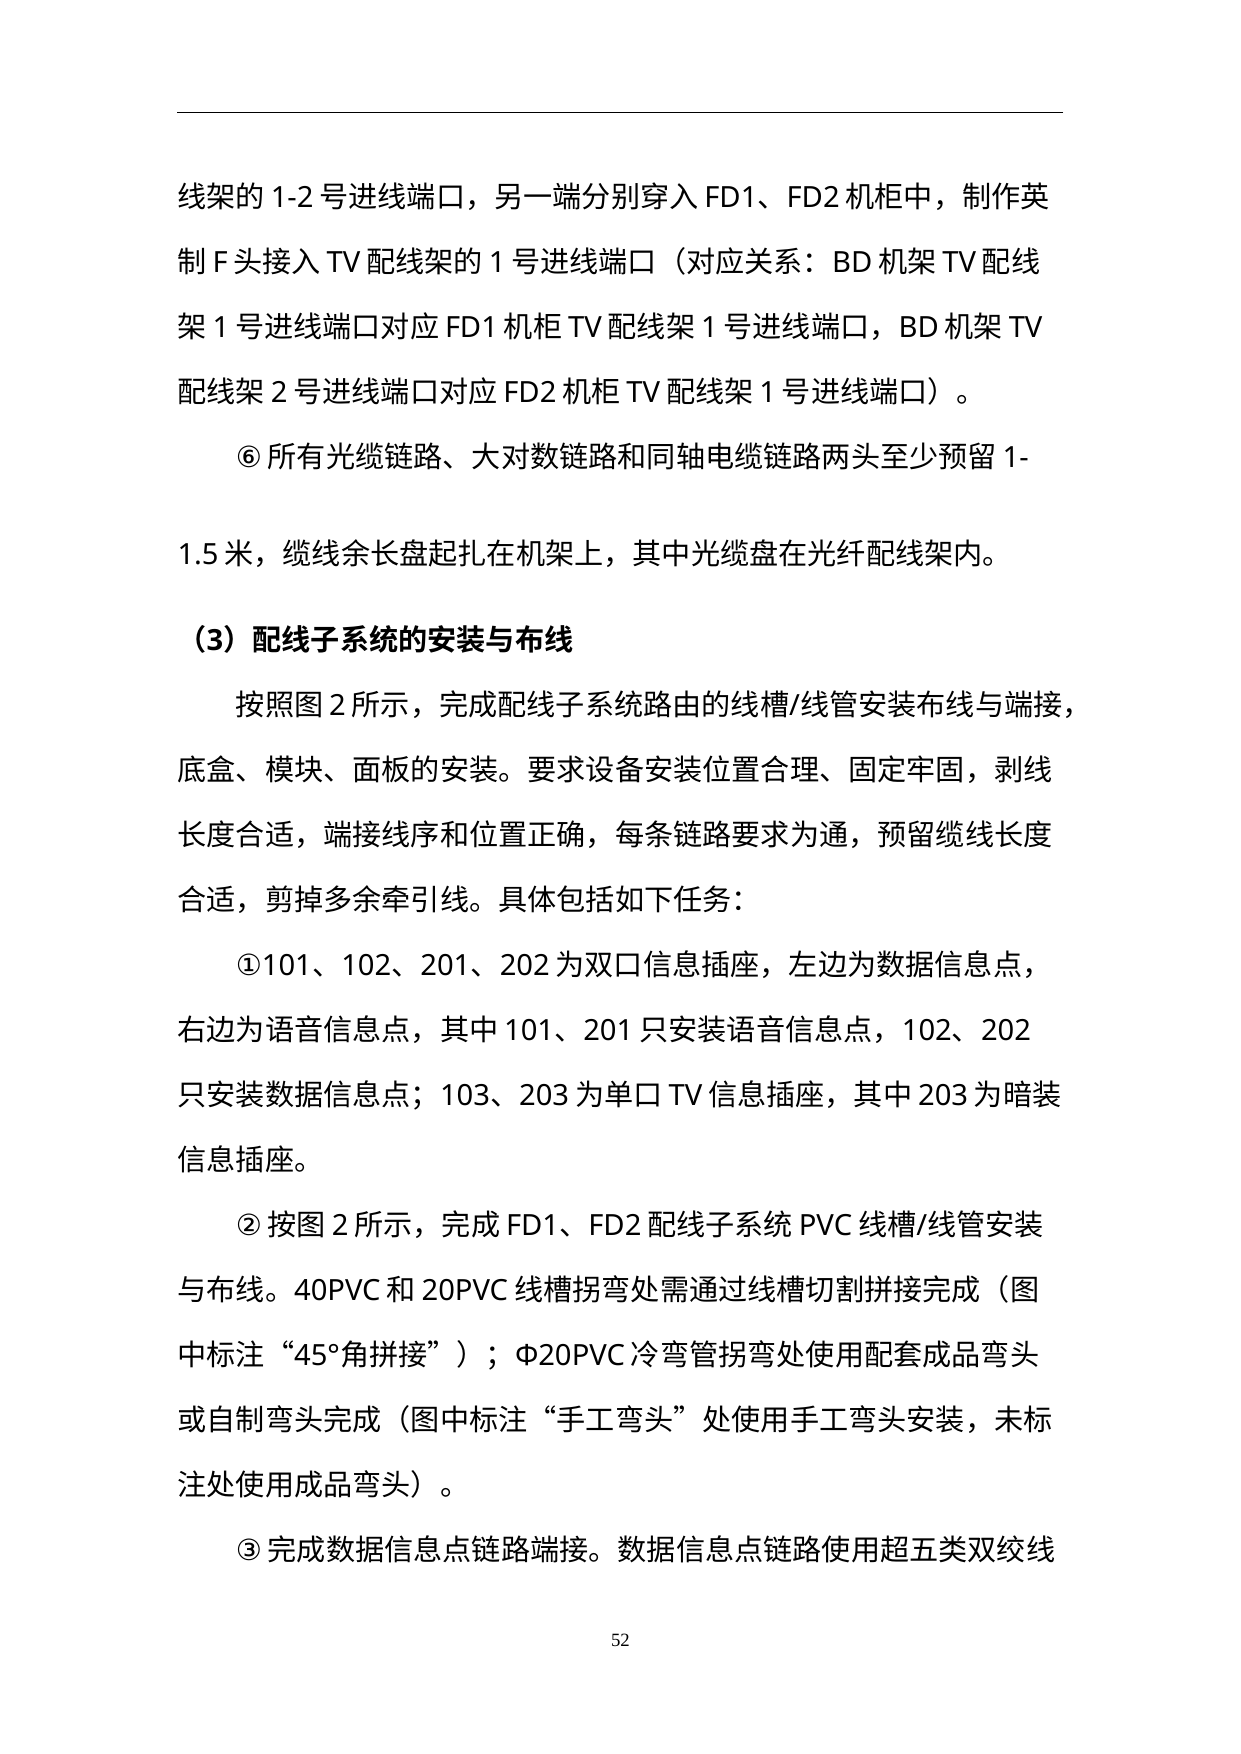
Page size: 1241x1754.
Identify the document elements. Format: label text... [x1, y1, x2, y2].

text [177, 162, 1063, 422]
text （3）配线子系统的安装与布线 [177, 606, 1063, 671]
text ②按图2所示，完成FD1、FD2配线子系统PVC线槽/线管安装与布线。40PVC和20PVC线槽拐弯处需通过线槽切割拼接完成（图中标注“45°角拼接”）；Φ20PVC冷弯管拐弯处使用配套成品弯头或自制弯头完成（图中标注“手工弯头”处使用手工弯头安装，未标注处使用成品弯头）。 [177, 1191, 1063, 1516]
text ①101、102、201、202为双口信息插座，左边为数据信息点，右边为语音信息点，其中101、201只安装语音信息点，102、202只安装数据信息点；103、203为单口TV信息插座，其中203为暗装信息插座。 [177, 931, 1063, 1191]
text ⑥所有光缆链路、大对数链路和同轴电缆链路两头至少预留1-1.5米，缆线余长盘起扎在机架上，其中光缆盘在光纤配线架内。 [177, 422, 1063, 584]
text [177, 1516, 1063, 1581]
text 按照图2所示，完成配线子系统路由的线槽/线管安装布线与端接，底盒、模块、面板的安装。要求设备安装位置合理、固定牢固，剥线长度合适，端接线序和位置正确，每条链路要求为通，预留缆线长度合适，剪掉多余牵引线。具体包括如下任务： [177, 671, 1063, 931]
